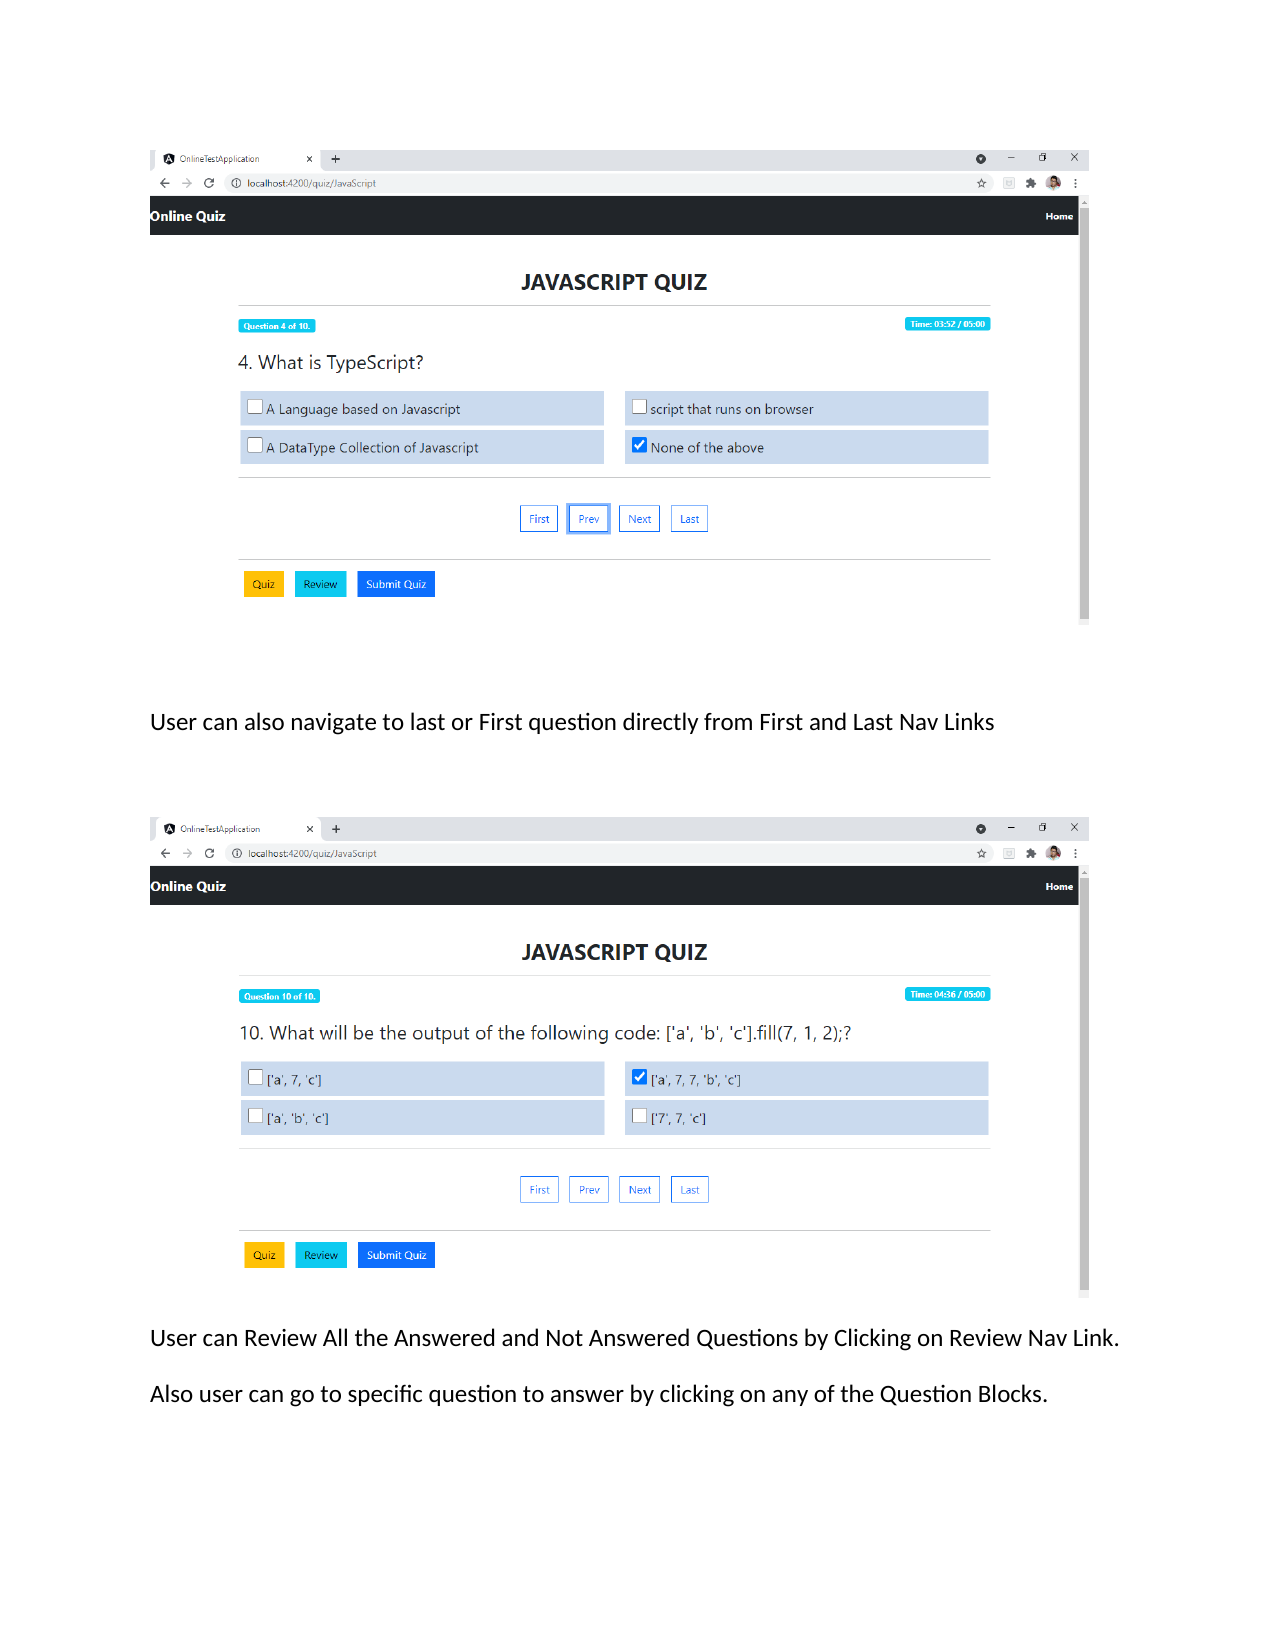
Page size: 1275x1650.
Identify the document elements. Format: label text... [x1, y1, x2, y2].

text Also user can go to specific question to answer by clicking on any of the Question Blocks. [150, 1378, 1125, 1408]
picture [150, 150, 1089, 625]
text User can also navigate to last or First question directly from First and Last Nav Links [150, 706, 1125, 736]
picture [150, 817, 1089, 1298]
text User can Review All the Answered and Not Answered Questions by Clicking on Review Nav Link. [150, 1322, 1125, 1353]
